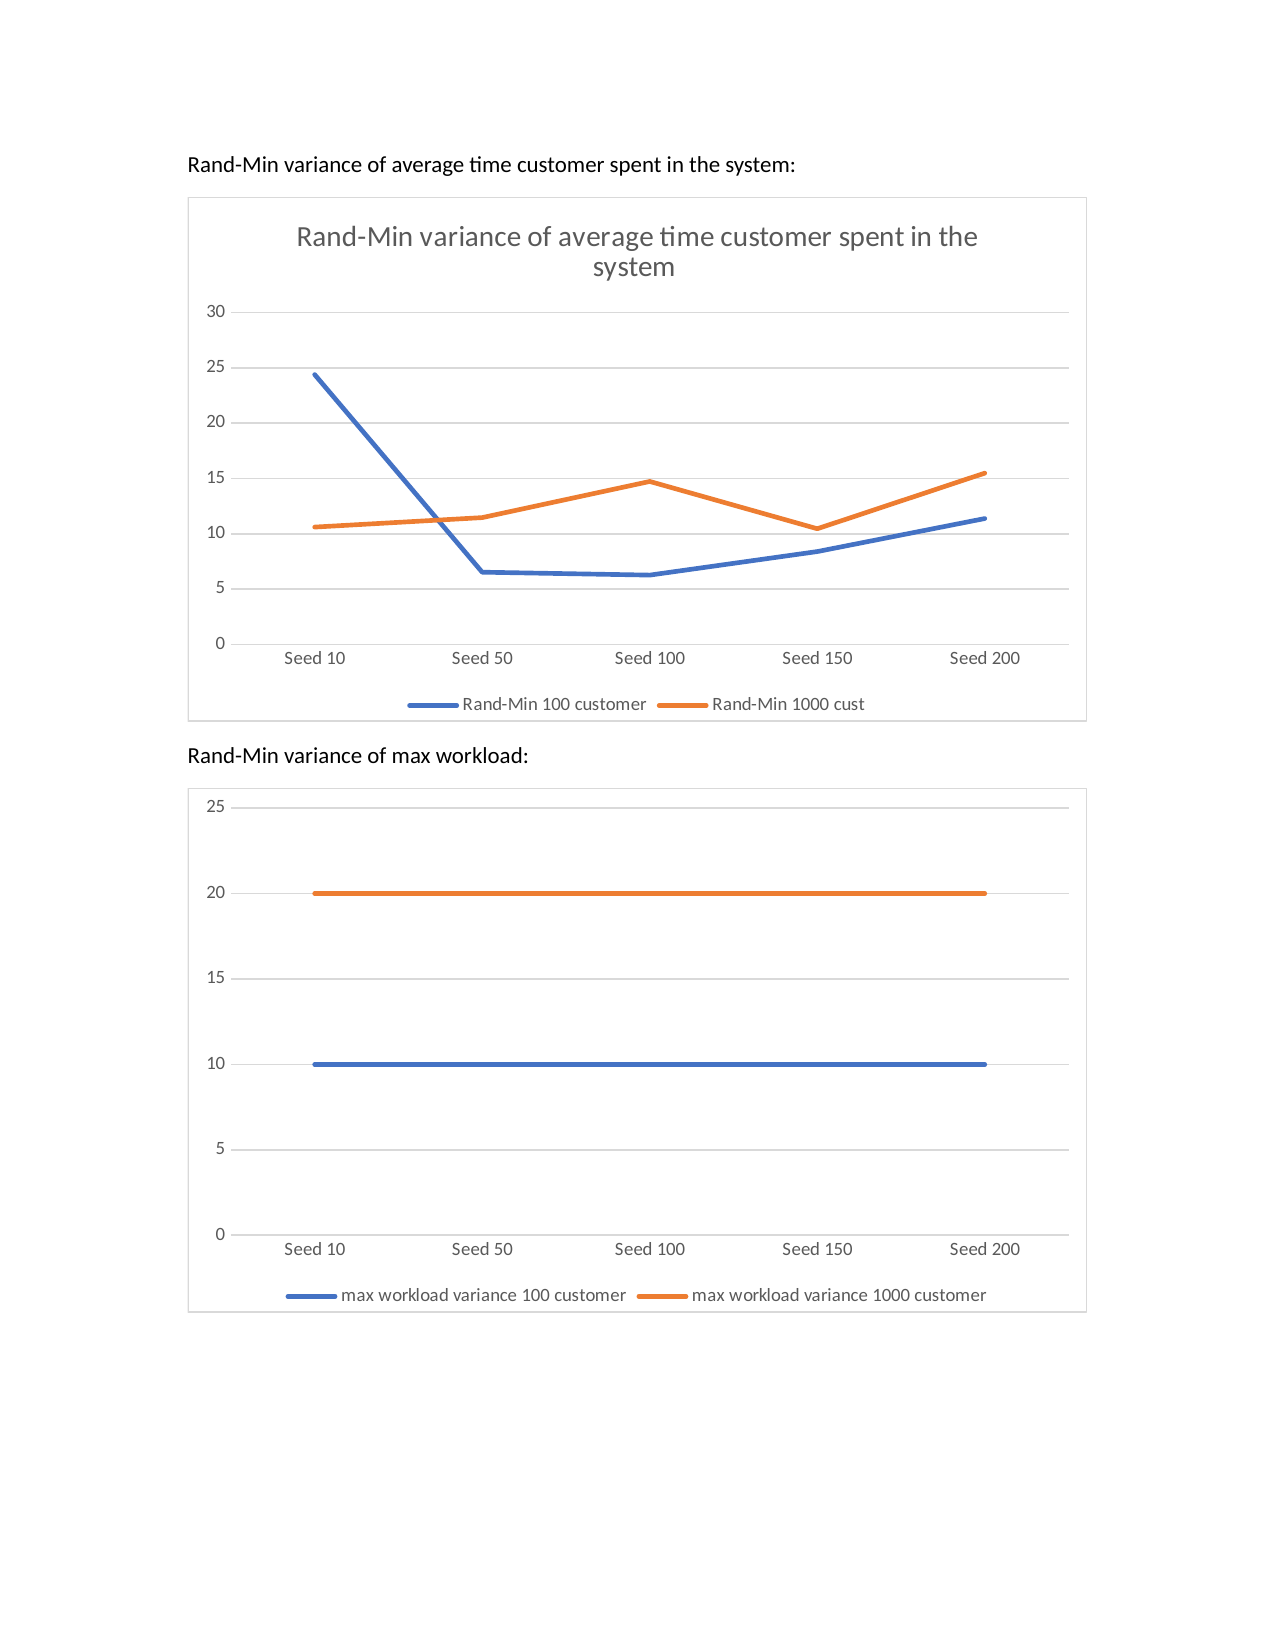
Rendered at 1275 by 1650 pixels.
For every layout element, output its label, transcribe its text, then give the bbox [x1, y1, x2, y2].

text Rand-Min variance of average time customer spent in the system: [187, 150, 1087, 178]
text Rand-Min variance of max workload: [187, 741, 1087, 769]
